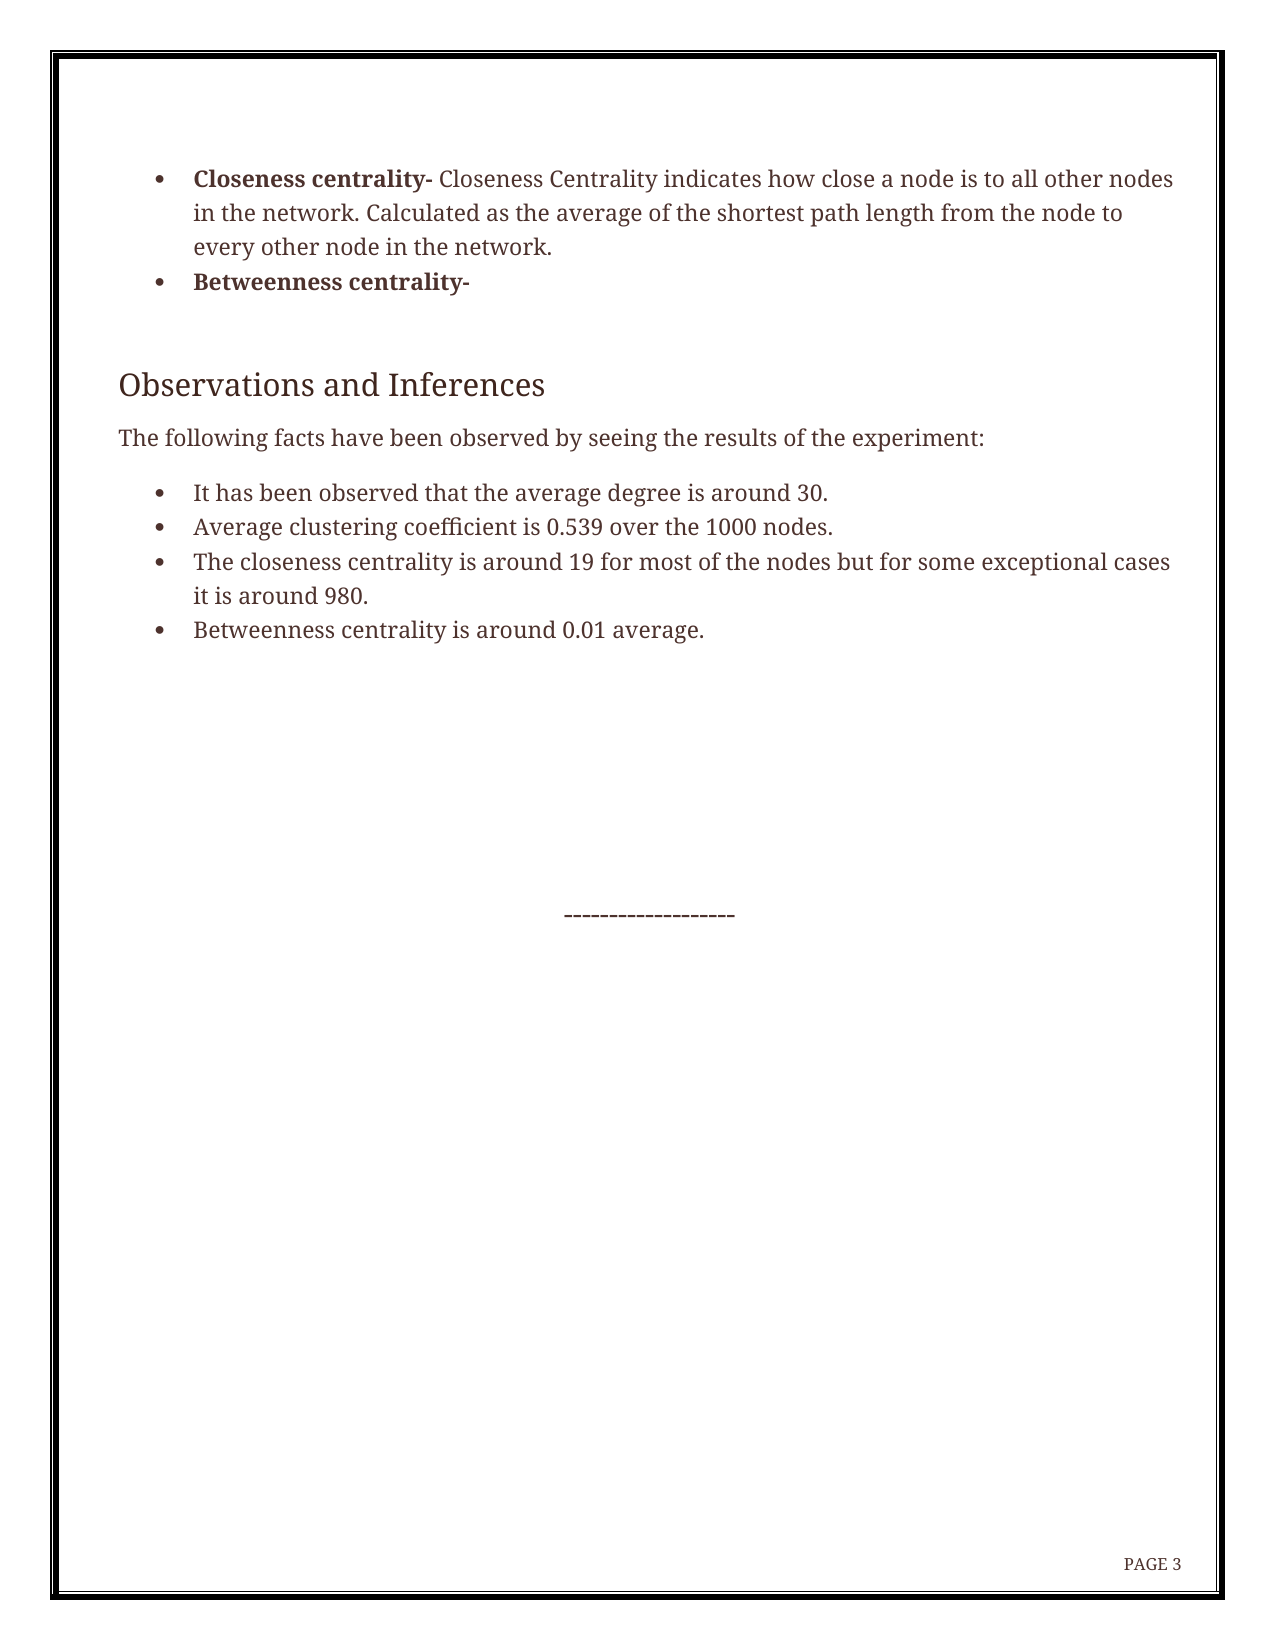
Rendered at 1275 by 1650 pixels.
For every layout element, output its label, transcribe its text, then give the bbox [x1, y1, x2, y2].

list Closeness centrality- Closeness Centrality indicates how close a node is to all other nodes in the network. Calculated as the average of the shortest path length from the node to every other node in the network. [156, 162, 1181, 262]
list Average clustering coefficient is 0.539 over the 1000 nodes. [156, 511, 1181, 543]
subtitle Observations and Inferences [118, 362, 1181, 405]
text The following facts have been observed by seeing the results of the experiment: [118, 422, 1181, 453]
list The closeness centrality is around 19 for most of the nodes but for some exceptional cases it is around 980. [156, 546, 1181, 611]
text ------------------- [118, 893, 1181, 933]
list Betweenness centrality- [156, 266, 1181, 297]
list It has been observed that the average degree is around 30. [156, 477, 1181, 508]
list Betweenness centrality is around 0.01 average. [156, 614, 1181, 646]
